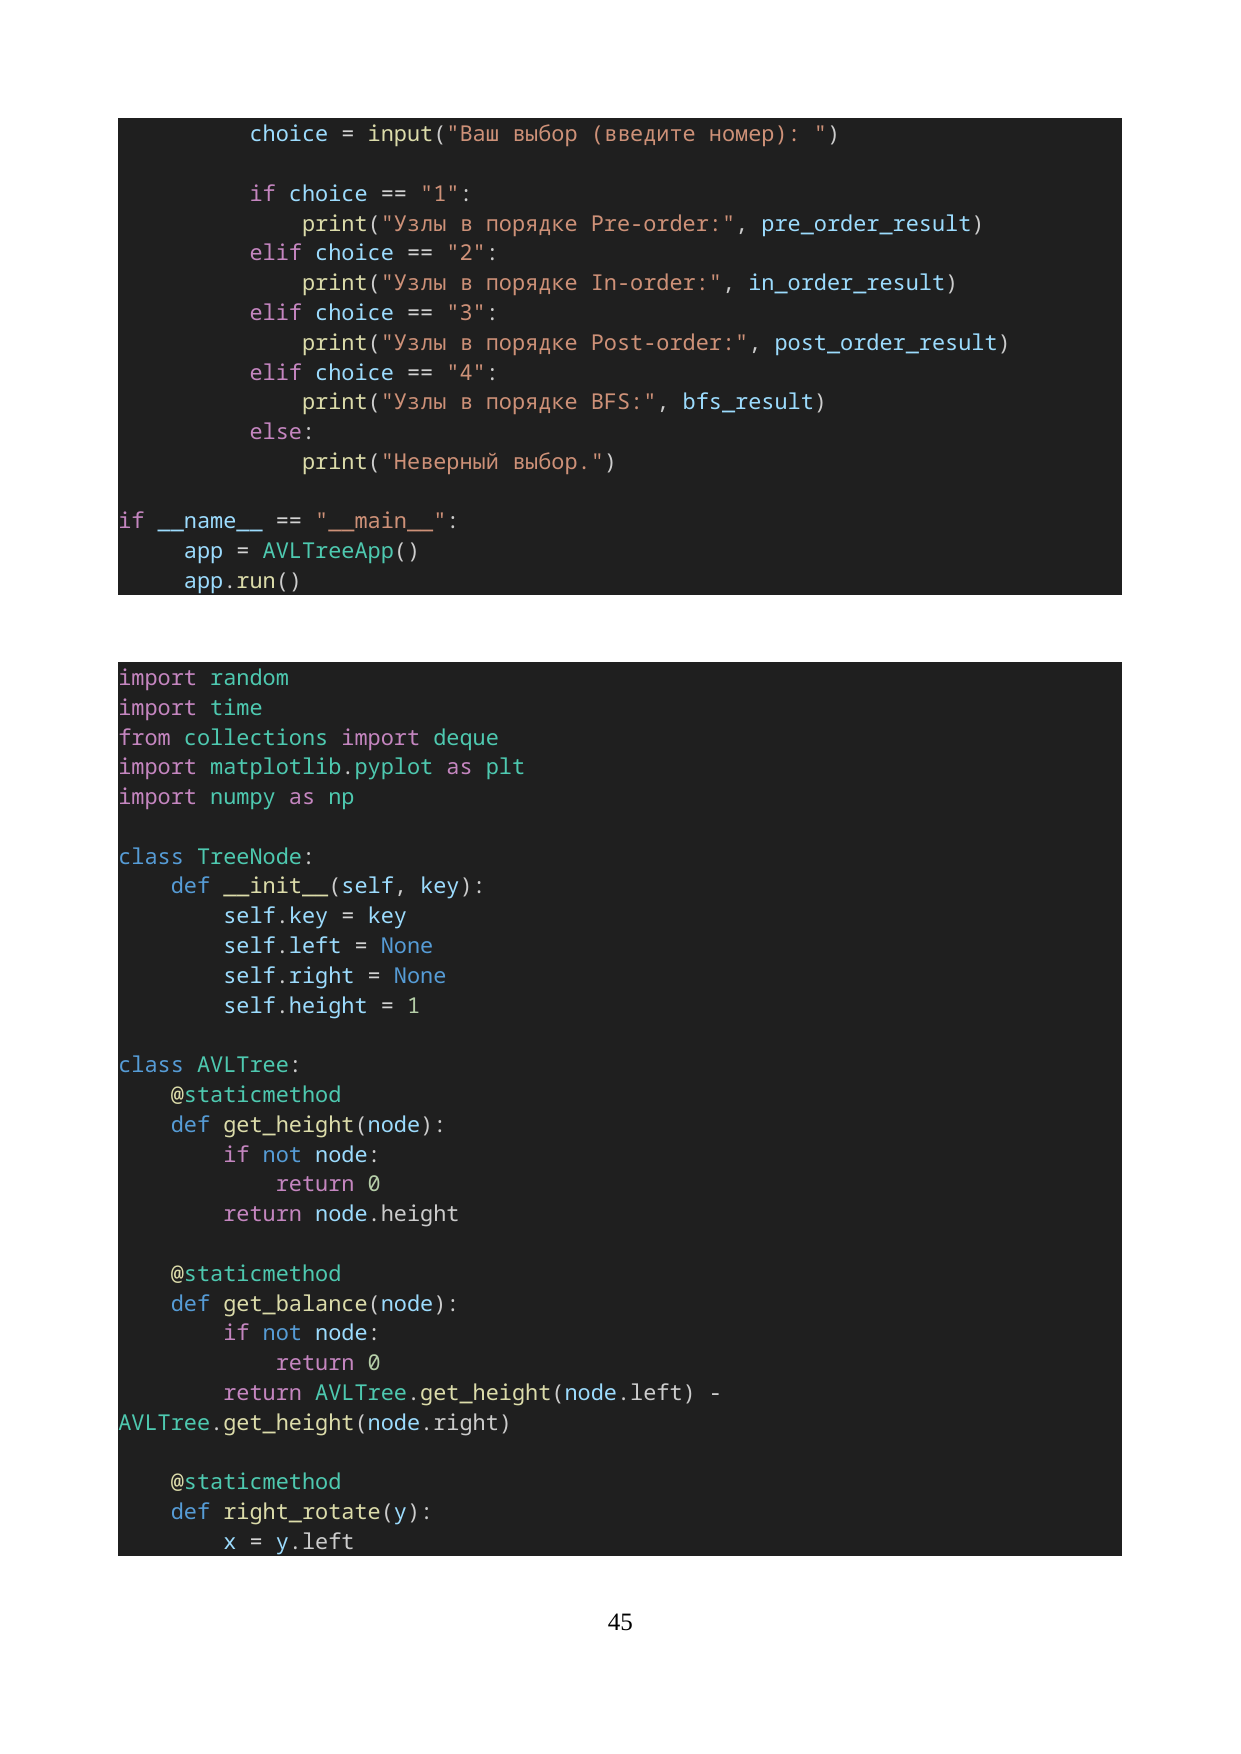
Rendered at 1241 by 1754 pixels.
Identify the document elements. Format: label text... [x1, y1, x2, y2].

text self.right = None [118, 960, 1122, 989]
text app.run() [118, 565, 1122, 595]
text print("Узлы в порядке Post-order:", post_order_result) [118, 327, 1122, 356]
text import random [118, 662, 1122, 692]
text def get_height(node): [118, 1109, 1122, 1138]
text elif choice == "4": [118, 356, 1122, 386]
text import numpy as np [118, 781, 1122, 811]
text return 0 [118, 1347, 1122, 1377]
text x = y.left [118, 1526, 1122, 1556]
text if not node: [118, 1138, 1122, 1168]
text print("Узлы в порядке In-order:", in_order_result) [118, 267, 1122, 297]
text self.height = 1 [118, 989, 1122, 1019]
text return node.height [118, 1198, 1122, 1228]
text if not node: [118, 1317, 1122, 1347]
text print("Неверный выбор.") [118, 446, 1122, 476]
text def __init__(self, key): [118, 870, 1122, 900]
text from collections import deque [118, 721, 1122, 751]
text return 0 [118, 1168, 1122, 1198]
text elif choice == "3": [118, 297, 1122, 327]
text @staticmethod [118, 1079, 1122, 1109]
text import time [118, 692, 1122, 721]
text self.left = None [118, 930, 1122, 960]
text class TreeNode: [118, 841, 1122, 870]
text print("Узлы в порядке Pre-order:", pre_order_result) [118, 207, 1122, 237]
text if __name__ == "__main__": [118, 505, 1122, 535]
text elif choice == "2": [118, 237, 1122, 267]
text def get_balance(node): [118, 1287, 1122, 1317]
text def right_rotate(y): [118, 1496, 1122, 1526]
text self.key = key [118, 900, 1122, 930]
text class AVLTree: [118, 1049, 1122, 1079]
text print("Узлы в порядке BFS:", bfs_result) [118, 386, 1122, 416]
text choice = input("Ваш выбор (введите номер): ") [118, 118, 1122, 148]
text import matplotlib.pyplot as plt [118, 751, 1122, 781]
text app = AVLTreeApp() [118, 535, 1122, 565]
text else: [118, 416, 1122, 446]
text return AVLTree.get_height(node.left) - AVLTree.get_height(node.right) [118, 1377, 1122, 1436]
text if choice == "1": [118, 178, 1122, 207]
text @staticmethod [118, 1258, 1122, 1287]
text @staticmethod [118, 1466, 1122, 1496]
